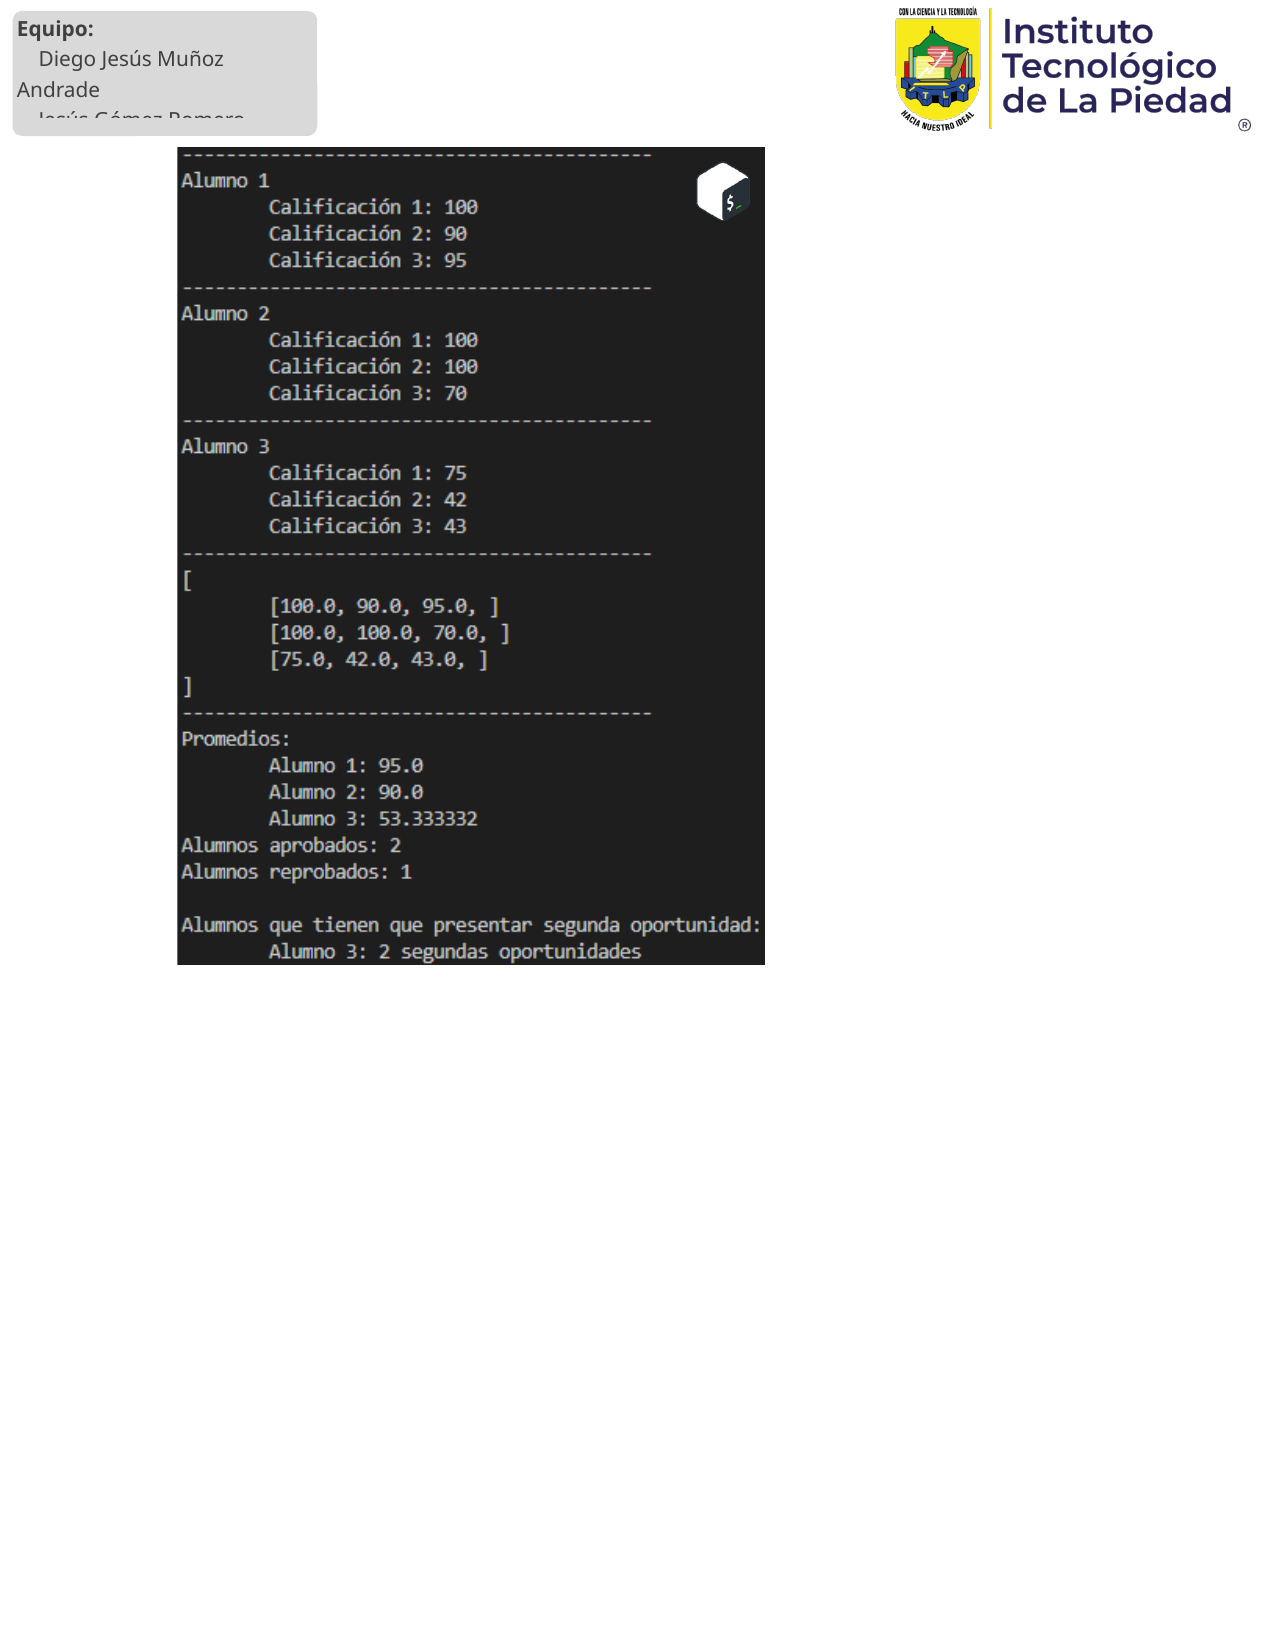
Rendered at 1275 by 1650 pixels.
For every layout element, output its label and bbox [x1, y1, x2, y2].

picture [871, 0, 1274, 148]
picture [177, 147, 765, 965]
